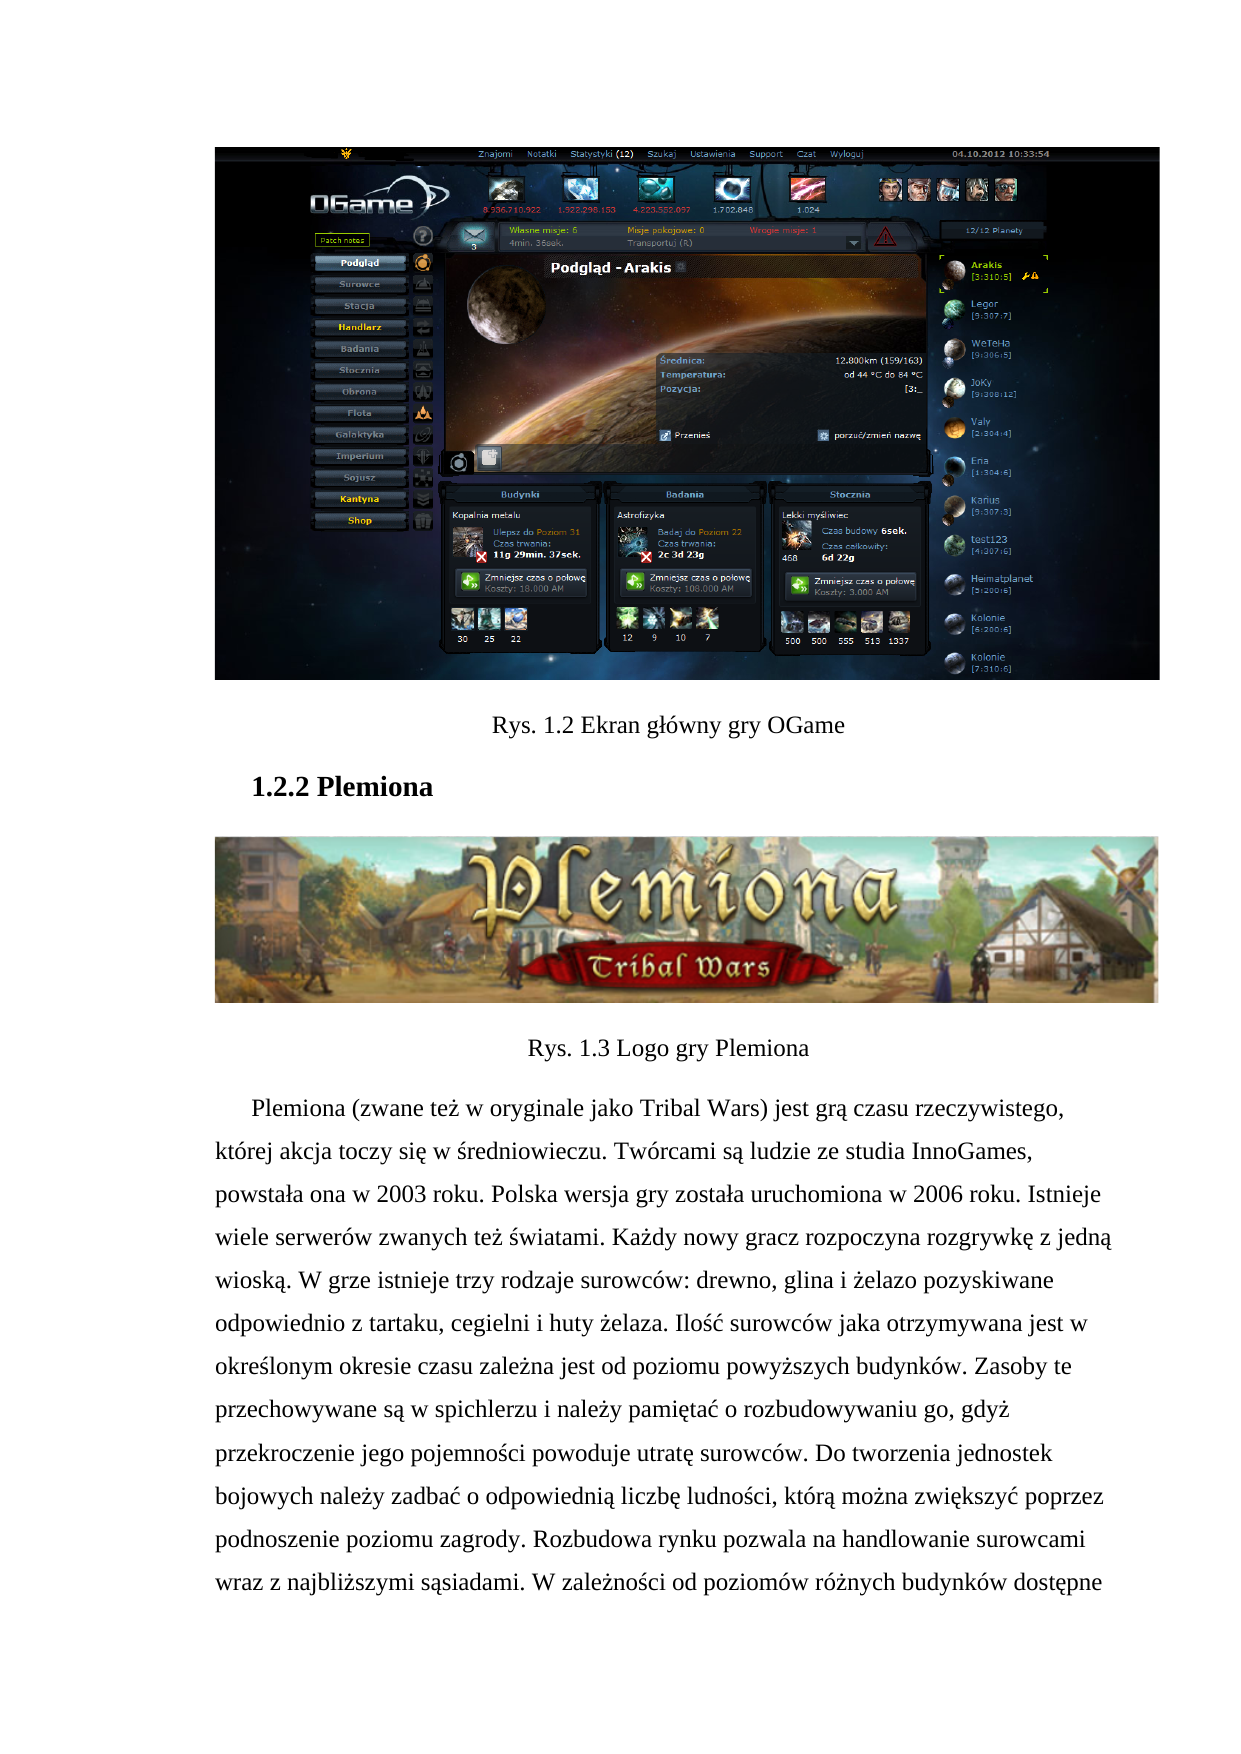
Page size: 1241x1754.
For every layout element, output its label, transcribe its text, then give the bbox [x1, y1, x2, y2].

picture [214, 147, 1160, 680]
picture [214, 836, 1159, 1003]
text Rys. 1.3 Logo gry Plemiona [215, 1033, 1122, 1062]
text Rys. 1.2 Ekran główny gry OGame [215, 710, 1122, 738]
text 1.2.2 Plemiona [215, 769, 1122, 803]
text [215, 1093, 1122, 1596]
